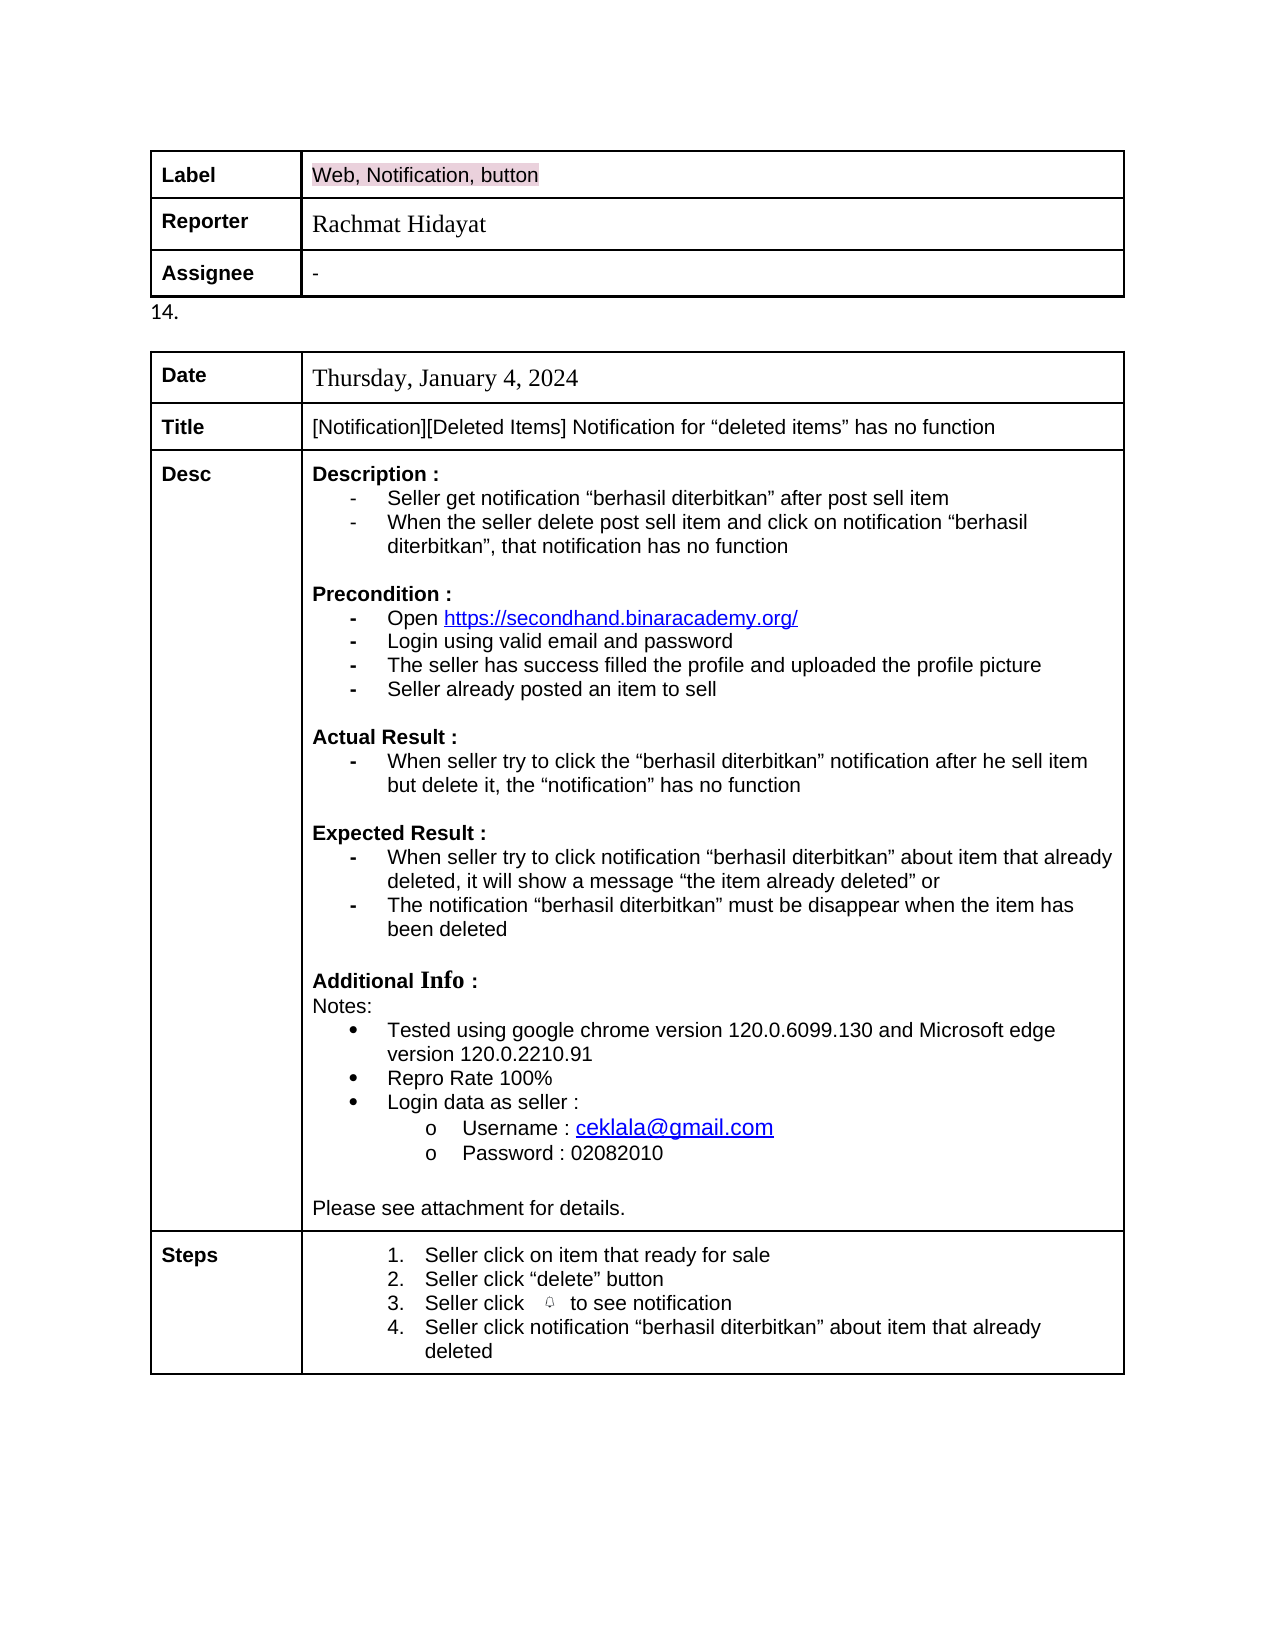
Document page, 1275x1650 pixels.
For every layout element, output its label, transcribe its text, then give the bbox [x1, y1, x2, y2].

table_cell - [303, 251, 1123, 295]
picture [536, 1286, 564, 1317]
text 14. [150, 298, 1125, 326]
table_cell Title [152, 404, 301, 449]
table_header Date [152, 353, 301, 402]
table_cell Rachmat Hidayat [303, 199, 1123, 248]
table_cell Web, Notification, button [303, 152, 1123, 197]
table_cell Desc [152, 451, 301, 1230]
table_cell Reporter [152, 199, 300, 248]
table_cell Seller click on item that ready for sale Seller click “delete” button Seller click to see notification Seller click notification “berhasil diterbitkan” about item that already deleted [303, 1232, 1123, 1373]
table_cell Assignee [152, 251, 300, 295]
table_cell Label [152, 152, 300, 197]
table_cell Description : Seller get notification “berhasil diterbitkan” after post sell item When the seller delete post sell item and click on notification “berhasil diterbitkan”, that notification has no function Precondition : Open https://secondhand.binaracademy.org/ Login using valid email and password The seller has success filled the profile and uploaded the profile picture Seller already posted an item to sell Actual Result : When seller try to click the “berhasil diterbitkan” notification after he sell item but delete it, the “notification” has no function Expected Result : When seller try to click notification “berhasil diterbitkan” about item that already deleted, it will show a message “the item already deleted” or The notification “berhasil diterbitkan” must be disappear when the item has been deleted Additional Info : Notes: Tested using google chrome version 120.0.6099.130 and Microsoft edge version 120.0.2210.91 Repro Rate 100% Login data as seller : Username : ceklala@gmail.com Password : 02082010 Please see attachment for details. [303, 451, 1123, 1230]
table_cell [Notification][Deleted Items] Notification for “deleted items” has no function [303, 404, 1123, 449]
table_cell Steps [152, 1232, 301, 1373]
